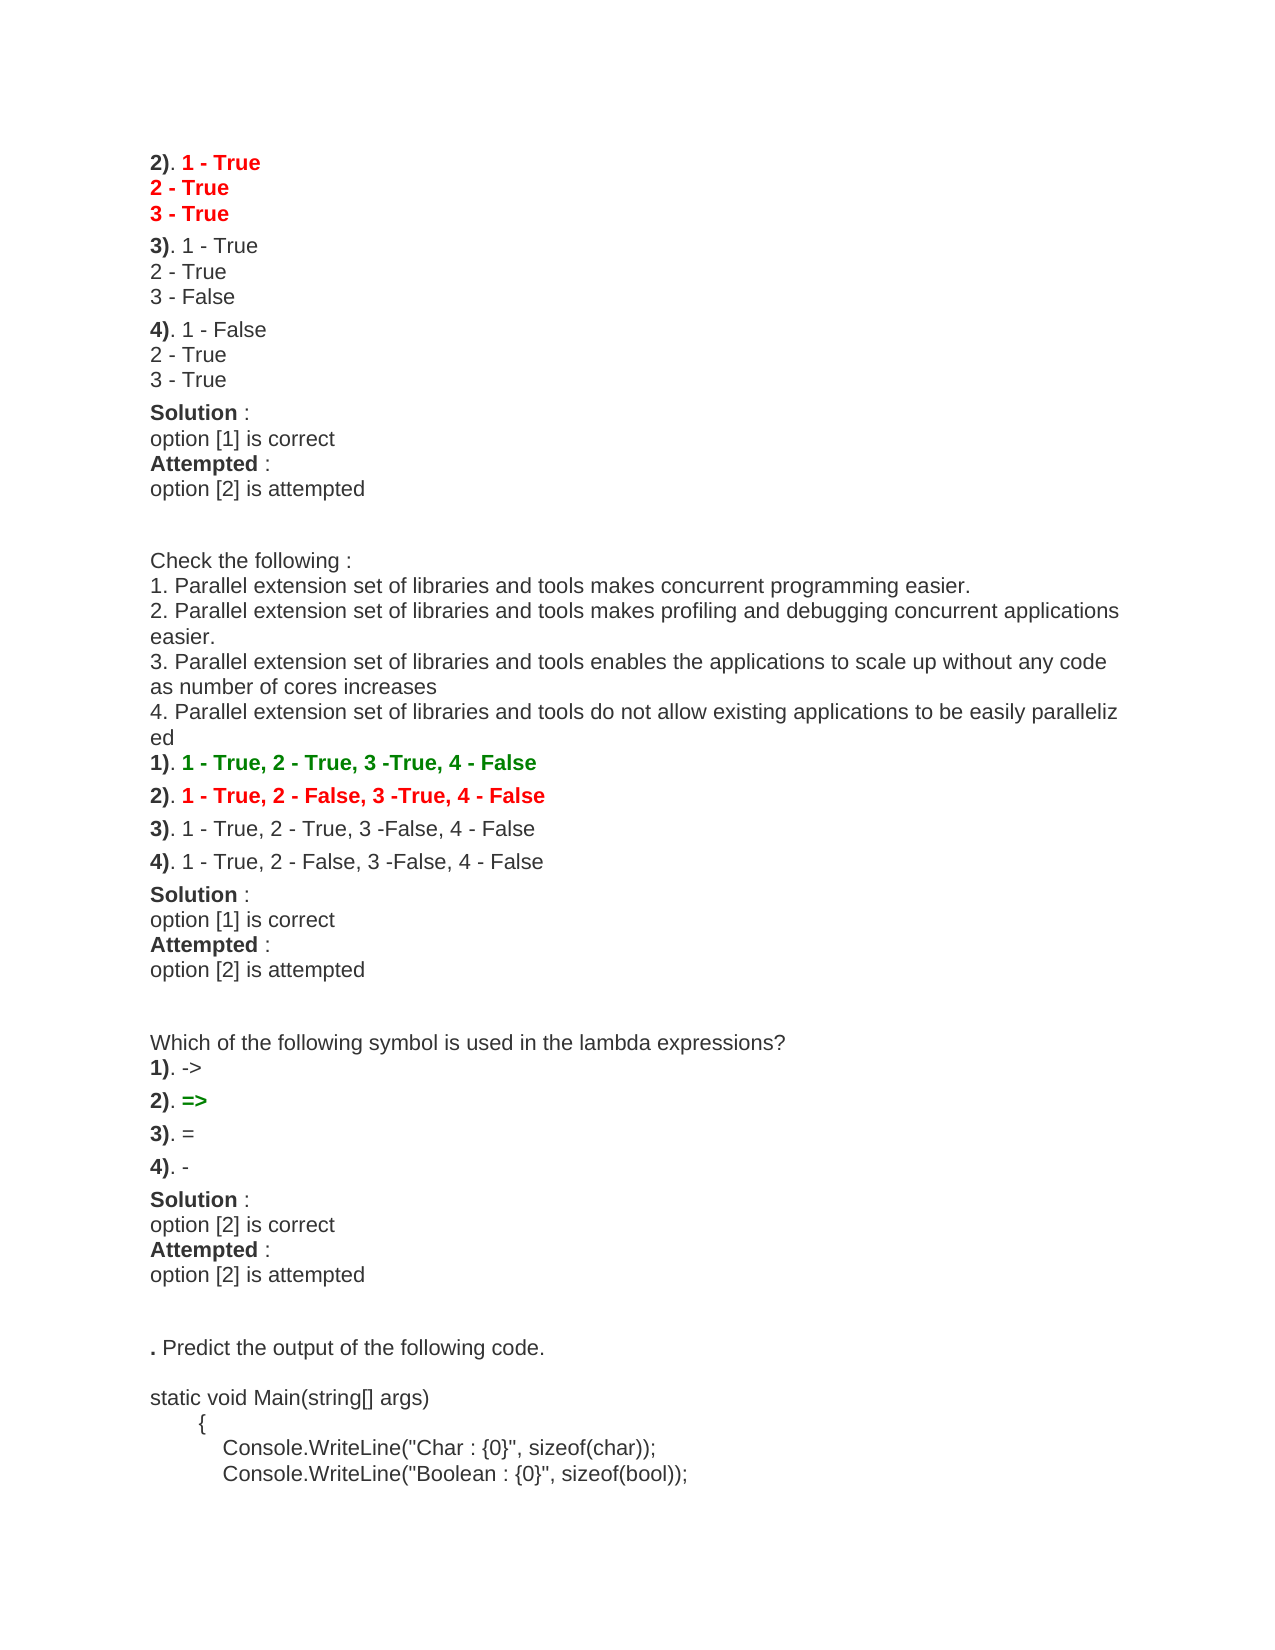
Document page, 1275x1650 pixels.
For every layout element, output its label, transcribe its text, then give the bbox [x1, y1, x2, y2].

text Attempted : option [2] is attempted [150, 1237, 1125, 1288]
text Solution : option [2] is correct [150, 1187, 1125, 1237]
text Which of the following symbol is used in the lambda expressions? [150, 1029, 1125, 1055]
text 4). 1 - False 2 - True 3 - True [150, 317, 1125, 392]
text 2). 1 - True, 2 - False, 3 -True, 4 - False [150, 783, 1125, 808]
text Check the following : 1. Parallel extension set of libraries and tools makes concurrent programming easier. 2. Parallel extension set of libraries and tools makes profiling and debugging concurrent applications easier. 3. Parallel extension set of libraries and tools enables the applications to scale up without any code as number of cores increases 4. Parallel extension set of libraries and tools do not allow existing applications to be easily parallelized [150, 548, 1125, 750]
text 4). 1 - True, 2 - False, 3 -False, 4 - False [150, 849, 1125, 874]
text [150, 1334, 1125, 1486]
text 2). => [150, 1088, 1125, 1113]
text 3). = [150, 1121, 1125, 1146]
text 3). 1 - True 2 - True 3 - False [150, 233, 1125, 309]
text 4). - [150, 1154, 1125, 1179]
text Solution : option [1] is correct [150, 400, 1125, 451]
text Attempted : option [2] is attempted [150, 932, 1125, 983]
text Attempted : option [2] is attempted [150, 451, 1125, 501]
text 3). 1 - True, 2 - True, 3 -False, 4 - False [150, 816, 1125, 841]
text 1). 1 - True, 2 - True, 3 -True, 4 - False [150, 750, 1125, 775]
text 2). 1 - True 2 - True 3 - True [150, 150, 1125, 226]
text 1). -> [150, 1055, 1125, 1080]
text Solution : option [1] is correct [150, 882, 1125, 932]
